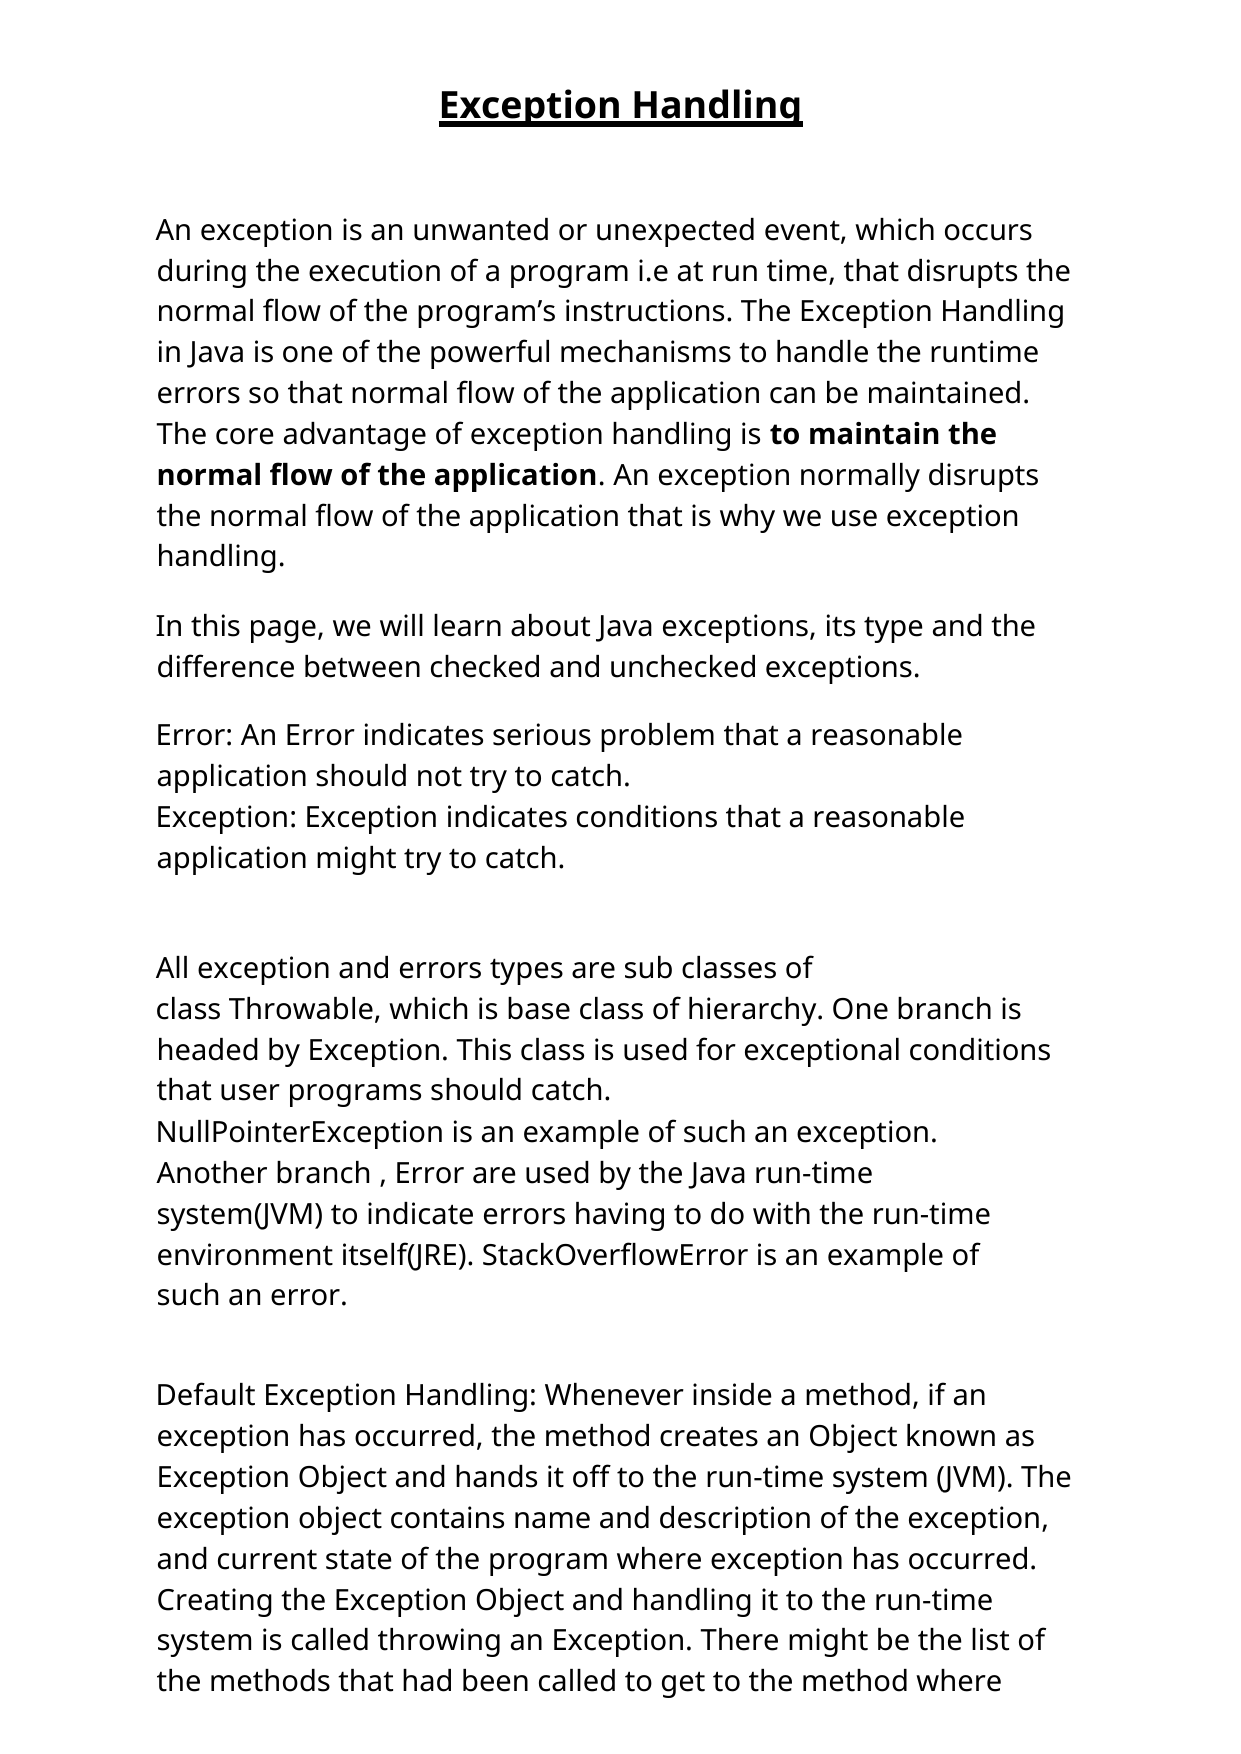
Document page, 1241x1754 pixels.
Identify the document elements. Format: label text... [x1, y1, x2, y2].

text Error: An Error indicates serious problem that a reasonable application should not try to catch. [155, 714, 1010, 795]
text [155, 1375, 1082, 1700]
text NullPointerException is an example of such an exception. Another branch , Error are used by the Java run-time system(JVM) to indicate errors having to do with the run-time environment itself(JRE). StackOverflowError is an example of such an error. [155, 1111, 1040, 1314]
text All exception and errors types are sub classes of [156, 947, 1230, 987]
text In this page, we will learn about Java exceptions, its type and the difference between checked and unchecked exceptions. [155, 605, 1091, 686]
text class Throwable, which is base class of hierarchy. One branch is headed by Exception. This class is used for exceptional conditions that user programs should catch. [155, 988, 1079, 1109]
subtitle Exception Handling [13, 78, 1227, 129]
text Exception: Exception indicates conditions that a reasonable application might try to catch. [155, 796, 1011, 877]
text An exception is an unwanted or unexpected event, which occurs during the execution of a program i.e at run time, that disrupts the normal flow of the program’s instructions. The Exception Handling in Java is one of the powerful mechanisms to handle the runtime errors so that normal flow of the application can be maintained. The core advantage of exception handling is to maintain the normal flow of the application. An exception normally disrupts the normal flow of the application that is why we use exception handling. [155, 209, 1075, 575]
